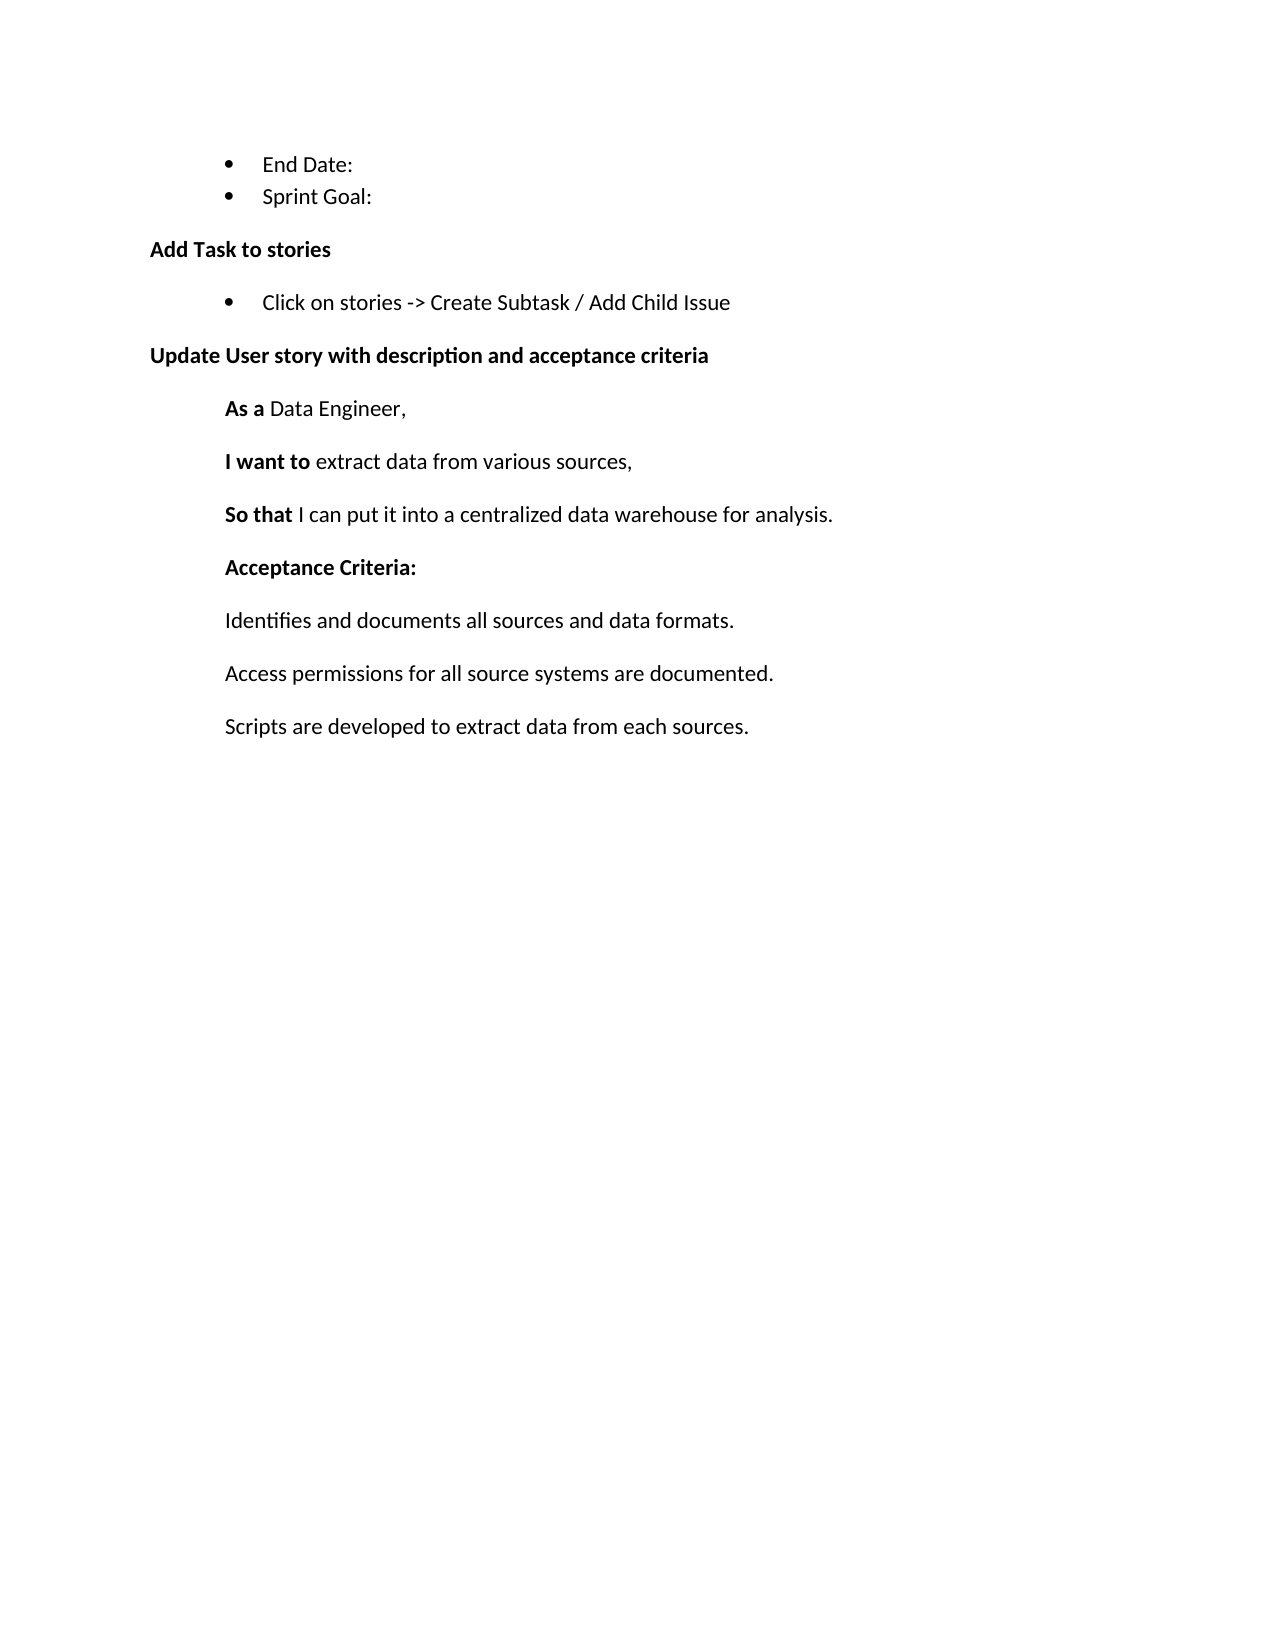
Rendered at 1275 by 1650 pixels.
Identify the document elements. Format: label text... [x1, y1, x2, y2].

text So that I can put it into a centralized data warehouse for analysis. [225, 500, 1125, 528]
text Acceptance Criteria: [225, 553, 1125, 581]
text Identifies and documents all sources and data formats. [225, 606, 1125, 634]
text Scripts are developed to extract data from each sources. [225, 712, 1125, 740]
text As a Data Engineer, [225, 394, 1125, 422]
list Click on stories -> Create Subtask / Add Child Issue [225, 288, 1125, 316]
text Access permissions for all source systems are documented. [225, 659, 1125, 687]
text I want to extract data from various sources, [225, 447, 1125, 475]
text Add Task to stories [150, 235, 1125, 263]
list End Date: [225, 150, 1125, 178]
text Update User story with description and acceptance criteria [150, 341, 1125, 369]
list Sprint Goal: [225, 182, 1125, 210]
